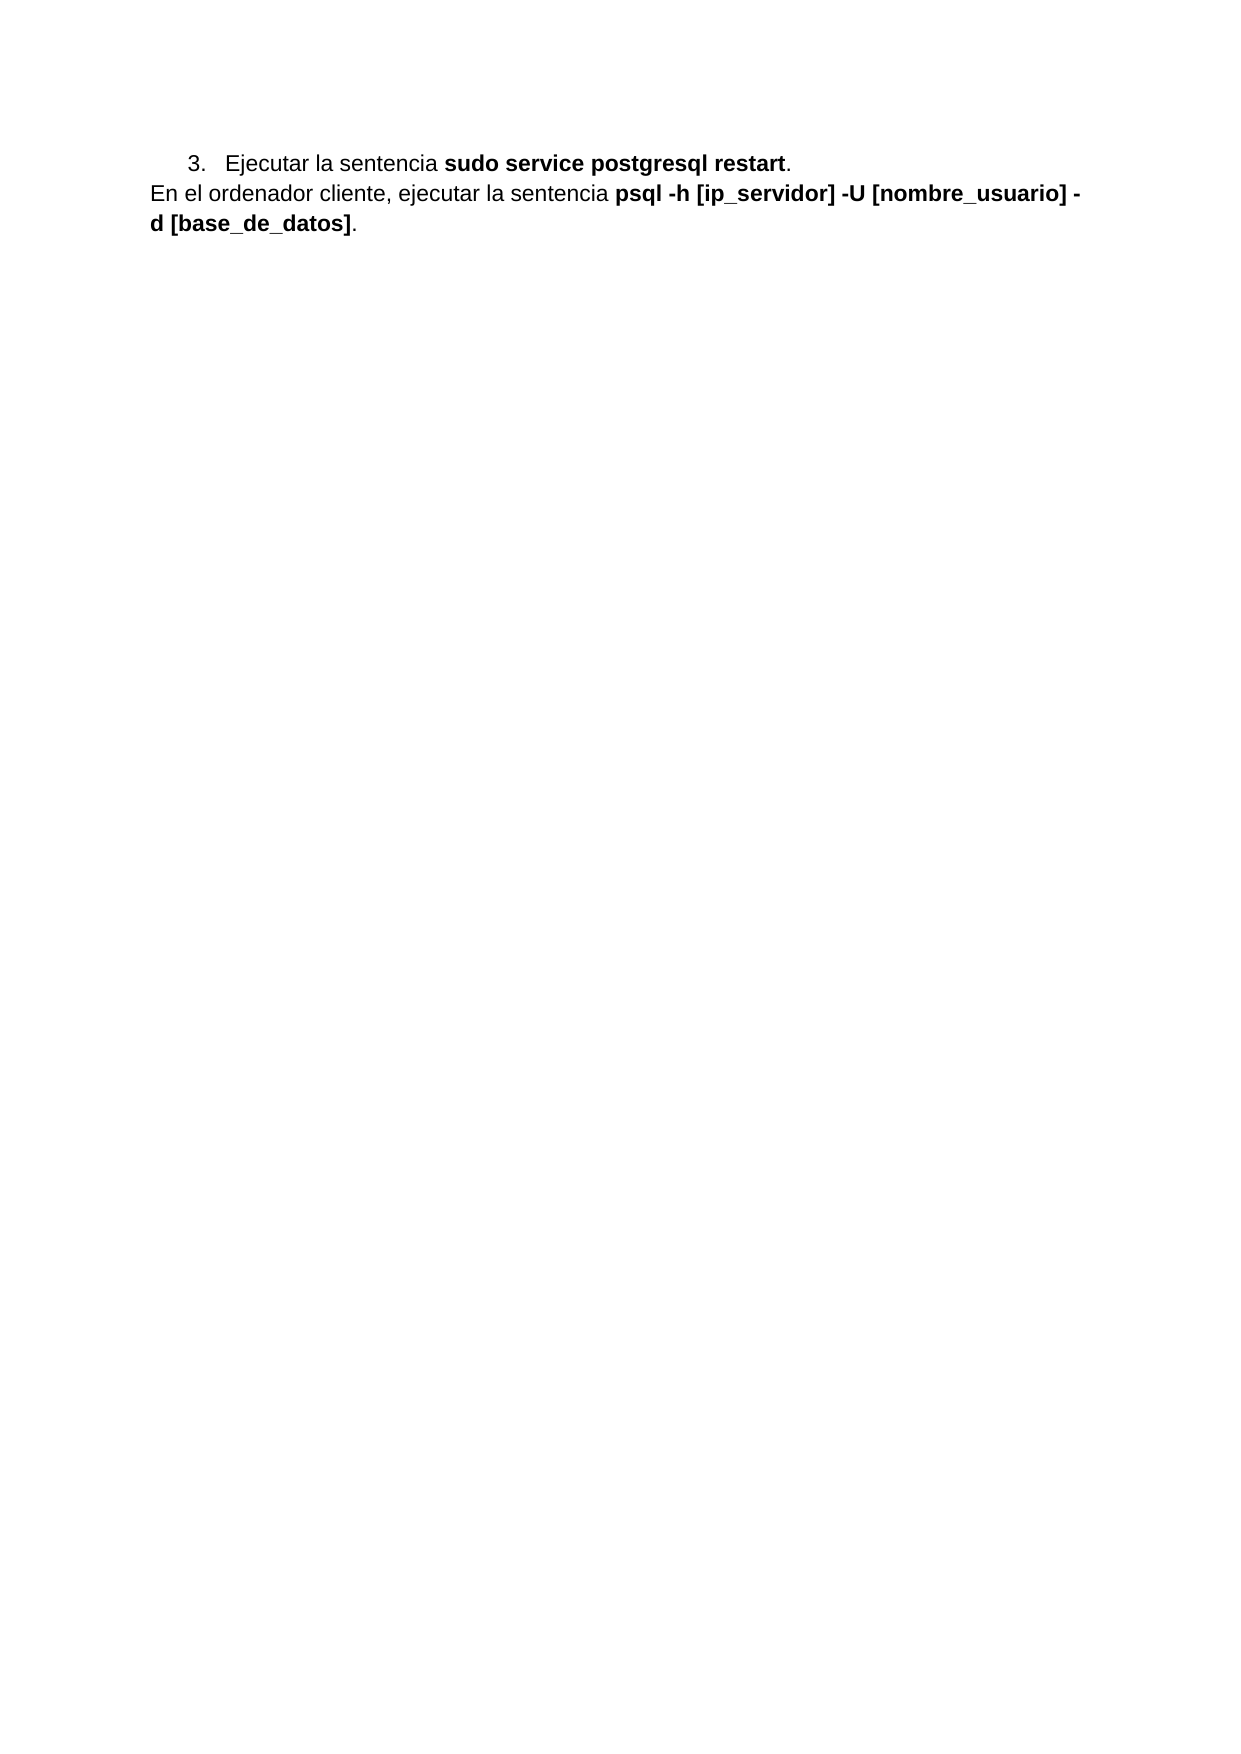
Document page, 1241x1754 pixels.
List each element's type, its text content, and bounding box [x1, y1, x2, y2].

list Ejecutar la sentencia sudo service postgresql restart. [187, 150, 1090, 176]
text En el ordenador cliente, ejecutar la sentencia psql -h [ip_servidor] -U [nombre_usuario] -d [base_de_datos]. [150, 180, 1090, 237]
